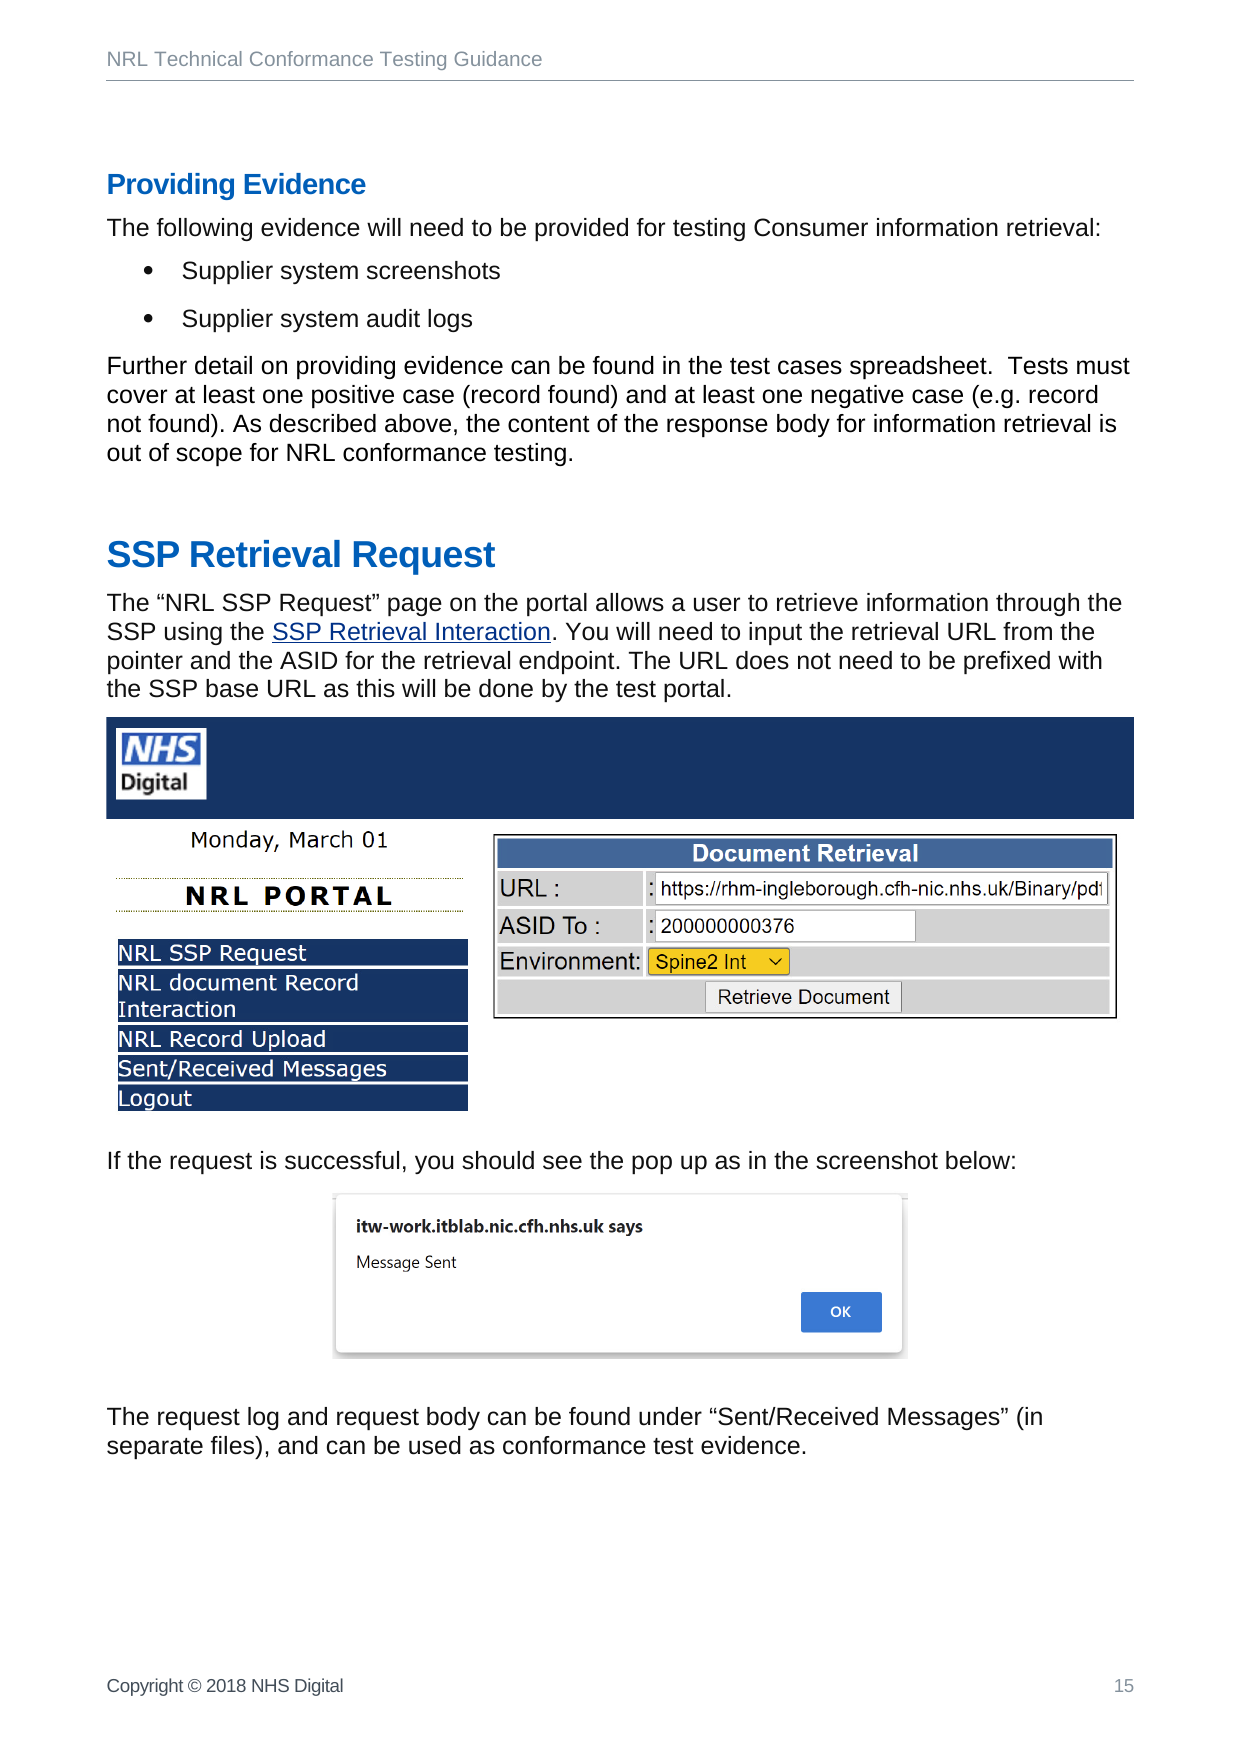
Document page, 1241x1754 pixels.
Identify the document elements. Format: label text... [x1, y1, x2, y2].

subtitle SSP Retrieval Request [106, 533, 1134, 576]
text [106, 1373, 1134, 1459]
subtitle Providing Evidence [106, 167, 1134, 200]
text The following evidence will need to be provided for testing Consumer information retrieval: [106, 213, 1134, 242]
picture [106, 717, 1134, 1132]
list Supplier system audit logs [144, 304, 1134, 333]
list Supplier system screenshots [144, 256, 1134, 285]
picture [332, 1189, 908, 1359]
text The “NRL SSP Request” page on the portal allows a user to retrieve information through the SSP using the SSP Retrieval Interaction. You will need to input the retrieval URL from the pointer and the ASID for the retrieval endpoint. The URL does not need to be prefixed with the SSP base URL as this will be done by the test portal. [106, 588, 1134, 703]
text If the request is successful, you should see the pop up as in the screenshot below: [106, 1146, 1134, 1175]
text Further detail on providing evidence can be found in the test cases spreadsheet. Tests must cover at least one positive case (record found) and at least one negative case (e.g. record not found). As described above, the content of the response body for information retrieval is out of scope for NRL conformance testing. [106, 351, 1134, 466]
